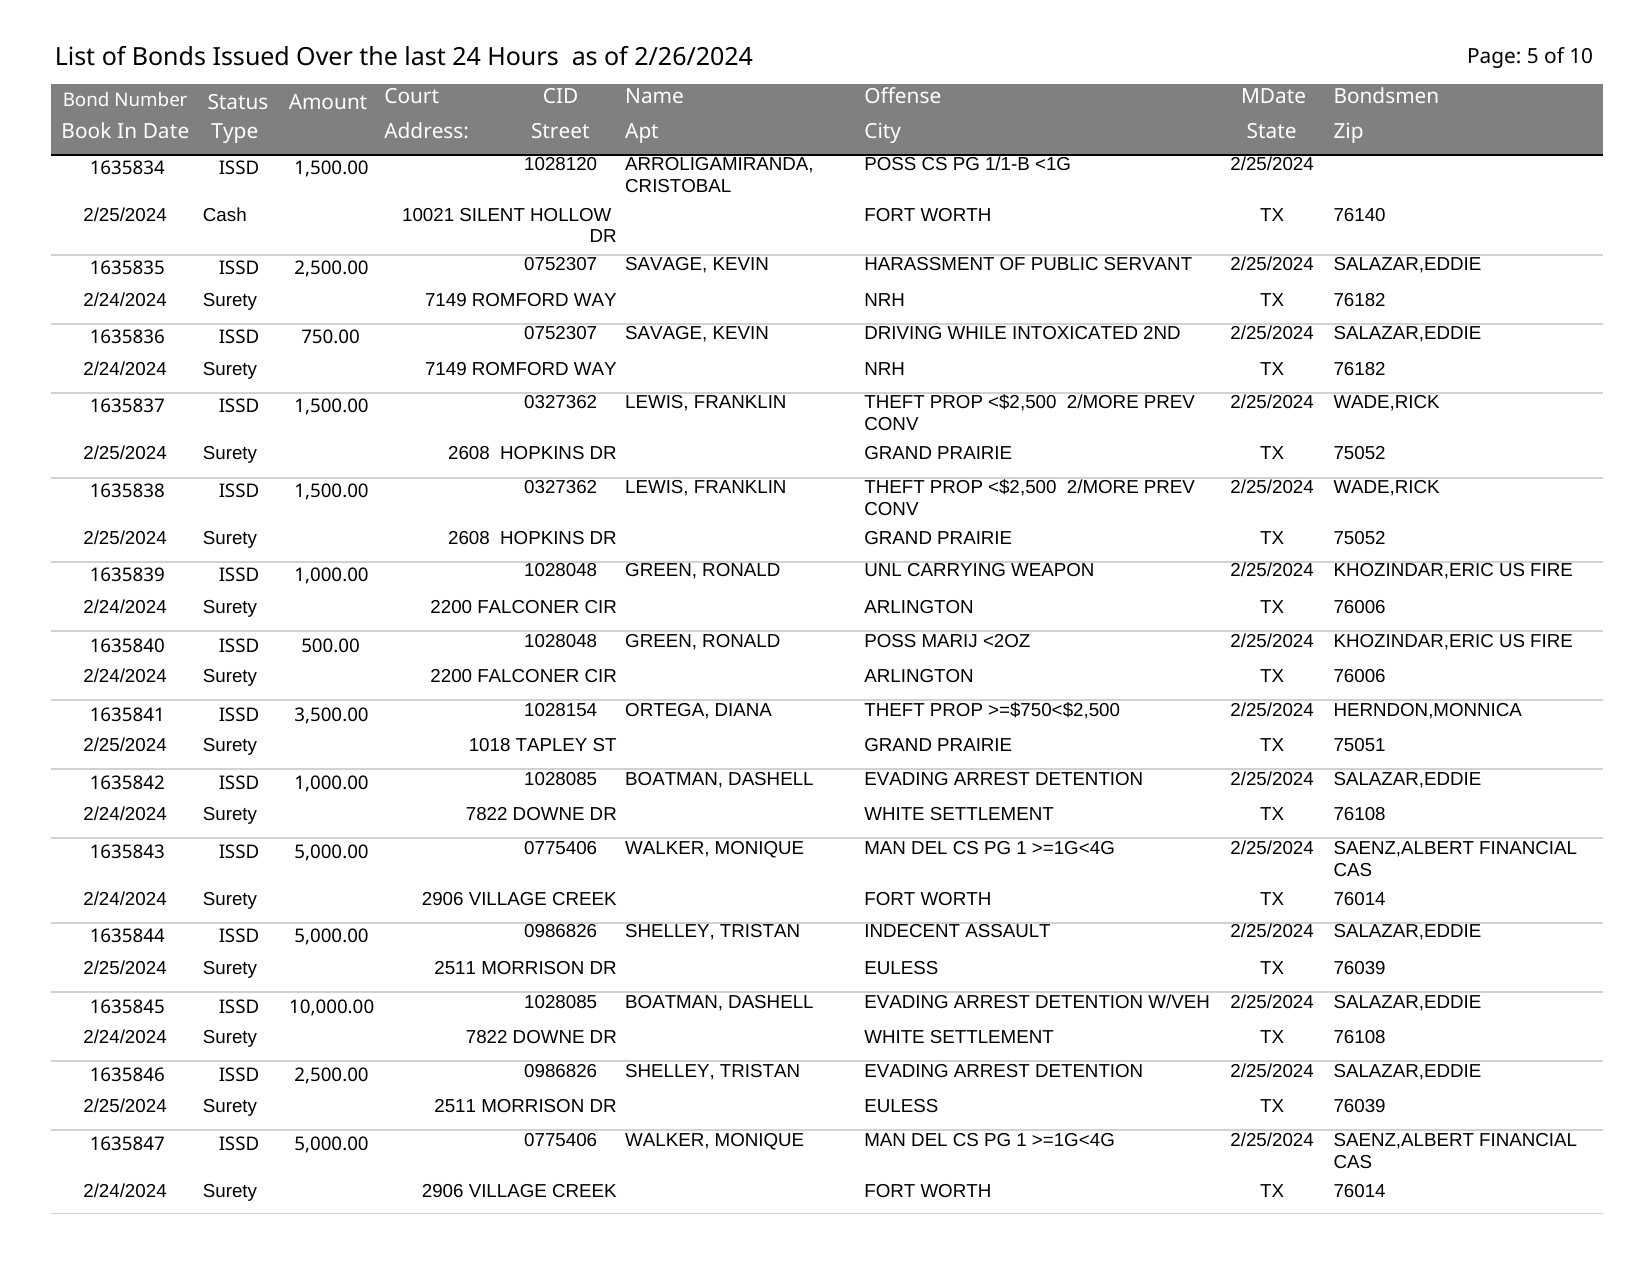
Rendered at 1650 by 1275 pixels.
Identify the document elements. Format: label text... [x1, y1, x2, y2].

text CONV [54, 498, 1607, 519]
text 2/24/2024 Surety 2200 FALCONER CIR ARLINGTON TX 76006 [54, 596, 1607, 618]
text 1635834 ISSD 1,500.00 1028120 ARROLIGAMIRANDA, POSS CS PG 1/1-B <1G 2/25/2024 [54, 151, 1607, 175]
text 1635835 ISSD 2,500.00 0752307 SAVAGE, KEVIN HARASSMENT OF PUBLIC SERVANT 2/25/2024 SALAZAR,EDDIE [54, 251, 1607, 275]
text 1635837 ISSD 1,500.00 0327362 LEWIS, FRANKLIN THEFT PROP <$2,500 2/MORE PREV 2/25/2024 WADE,RICK [54, 389, 1607, 413]
text 2/24/2024 Surety 7822 DOWNE DR WHITE SETTLEMENT TX 76108 [54, 1026, 1607, 1048]
text List of Bonds Issued Over the last 24 Hours as of 2/26/2024 Page: 5 of 10 [54, 43, 1607, 69]
text Bond Number Status Amount Court CID Name Offense MDate Bondsmen [54, 86, 1607, 108]
text CAS [54, 1151, 1607, 1172]
text 1635840 ISSD 500.00 1028048 GREEN, RONALD POSS MARIJ <2OZ 2/25/2024 KHOZINDAR,ERIC US FIRE [54, 630, 1607, 652]
text 2/25/2024 Surety 2511 MORRISON DR EULESS TX 76039 [54, 1095, 1607, 1117]
text 1635841 ISSD 3,500.00 1028154 ORTEGA, DIANA THEFT PROP >=$750<$2,500 2/25/2024 HERNDON,MONNICA [54, 698, 1607, 721]
text DR [54, 226, 1607, 247]
text 2/25/2024 Surety 2608 HOPKINS DR GRAND PRAIRIE TX 75052 [54, 442, 1607, 464]
text 1635839 ISSD 1,000.00 1028048 GREEN, RONALD UNL CARRYING WEAPON 2/25/2024 KHOZINDAR,ERIC US FIRE [54, 557, 1607, 582]
text 2/25/2024 Cash 10021 SILENT HOLLOW FORT WORTH TX 76140 [54, 204, 1607, 226]
text 1635843 ISSD 5,000.00 0775406 WALKER, MONIQUE MAN DEL CS PG 1 >=1G<4G 2/25/2024 SAENZ,ALBERT FINANCIAL [54, 835, 1607, 859]
text 1635845 ISSD 10,000.00 1028085 BOATMAN, DASHELL EVADING ARREST DETENTION W/VEH 2/25/2024 SALAZAR,EDDIE [54, 991, 1607, 1013]
text 2/24/2024 Surety 2906 VILLAGE CREEK FORT WORTH TX 76014 [54, 1180, 1607, 1202]
text CAS [54, 859, 1607, 881]
text 1635847 ISSD 5,000.00 0775406 WALKER, MONIQUE MAN DEL CS PG 1 >=1G<4G 2/25/2024 SAENZ,ALBERT FINANCIAL [54, 1128, 1607, 1151]
text 1635838 ISSD 1,500.00 0327362 LEWIS, FRANKLIN THEFT PROP <$2,500 2/MORE PREV 2/25/2024 WADE,RICK [54, 475, 1607, 498]
text 1635836 ISSD 750.00 0752307 SAVAGE, KEVIN DRIVING WHILE INTOXICATED 2ND 2/25/2024 SALAZAR,EDDIE [54, 320, 1607, 344]
text 2/24/2024 Surety 7149 ROMFORD WAY NRH TX 76182 [54, 358, 1607, 379]
text 2/24/2024 Surety 2200 FALCONER CIR ARLINGTON TX 76006 [54, 665, 1607, 687]
text CRISTOBAL [54, 175, 1607, 197]
text 2/24/2024 Surety 2906 VILLAGE CREEK FORT WORTH TX 76014 [54, 888, 1607, 910]
text 2/25/2024 Surety 2511 MORRISON DR EULESS TX 76039 [54, 957, 1607, 979]
text CONV [54, 413, 1607, 435]
text Book In Date Type Address: Street Apt City State Zip [54, 119, 1607, 143]
text 1635844 ISSD 5,000.00 0986826 SHELLEY, TRISTAN INDECENT ASSAULT 2/25/2024 SALAZAR,EDDIE [54, 918, 1607, 943]
text 2/24/2024 Surety 7149 ROMFORD WAY NRH TX 76182 [54, 289, 1607, 310]
text 2/24/2024 Surety 7822 DOWNE DR WHITE SETTLEMENT TX 76108 [54, 803, 1607, 825]
text 1635846 ISSD 2,500.00 0986826 SHELLEY, TRISTAN EVADING ARREST DETENTION 2/25/2024 SALAZAR,EDDIE [54, 1059, 1607, 1082]
text 2/25/2024 Surety 2608 HOPKINS DR GRAND PRAIRIE TX 75052 [54, 527, 1607, 549]
text 1635842 ISSD 1,000.00 1028085 BOATMAN, DASHELL EVADING ARREST DETENTION 2/25/2024 SALAZAR,EDDIE [54, 767, 1607, 790]
text 2/25/2024 Surety 1018 TAPLEY ST GRAND PRAIRIE TX 75051 [54, 734, 1607, 756]
